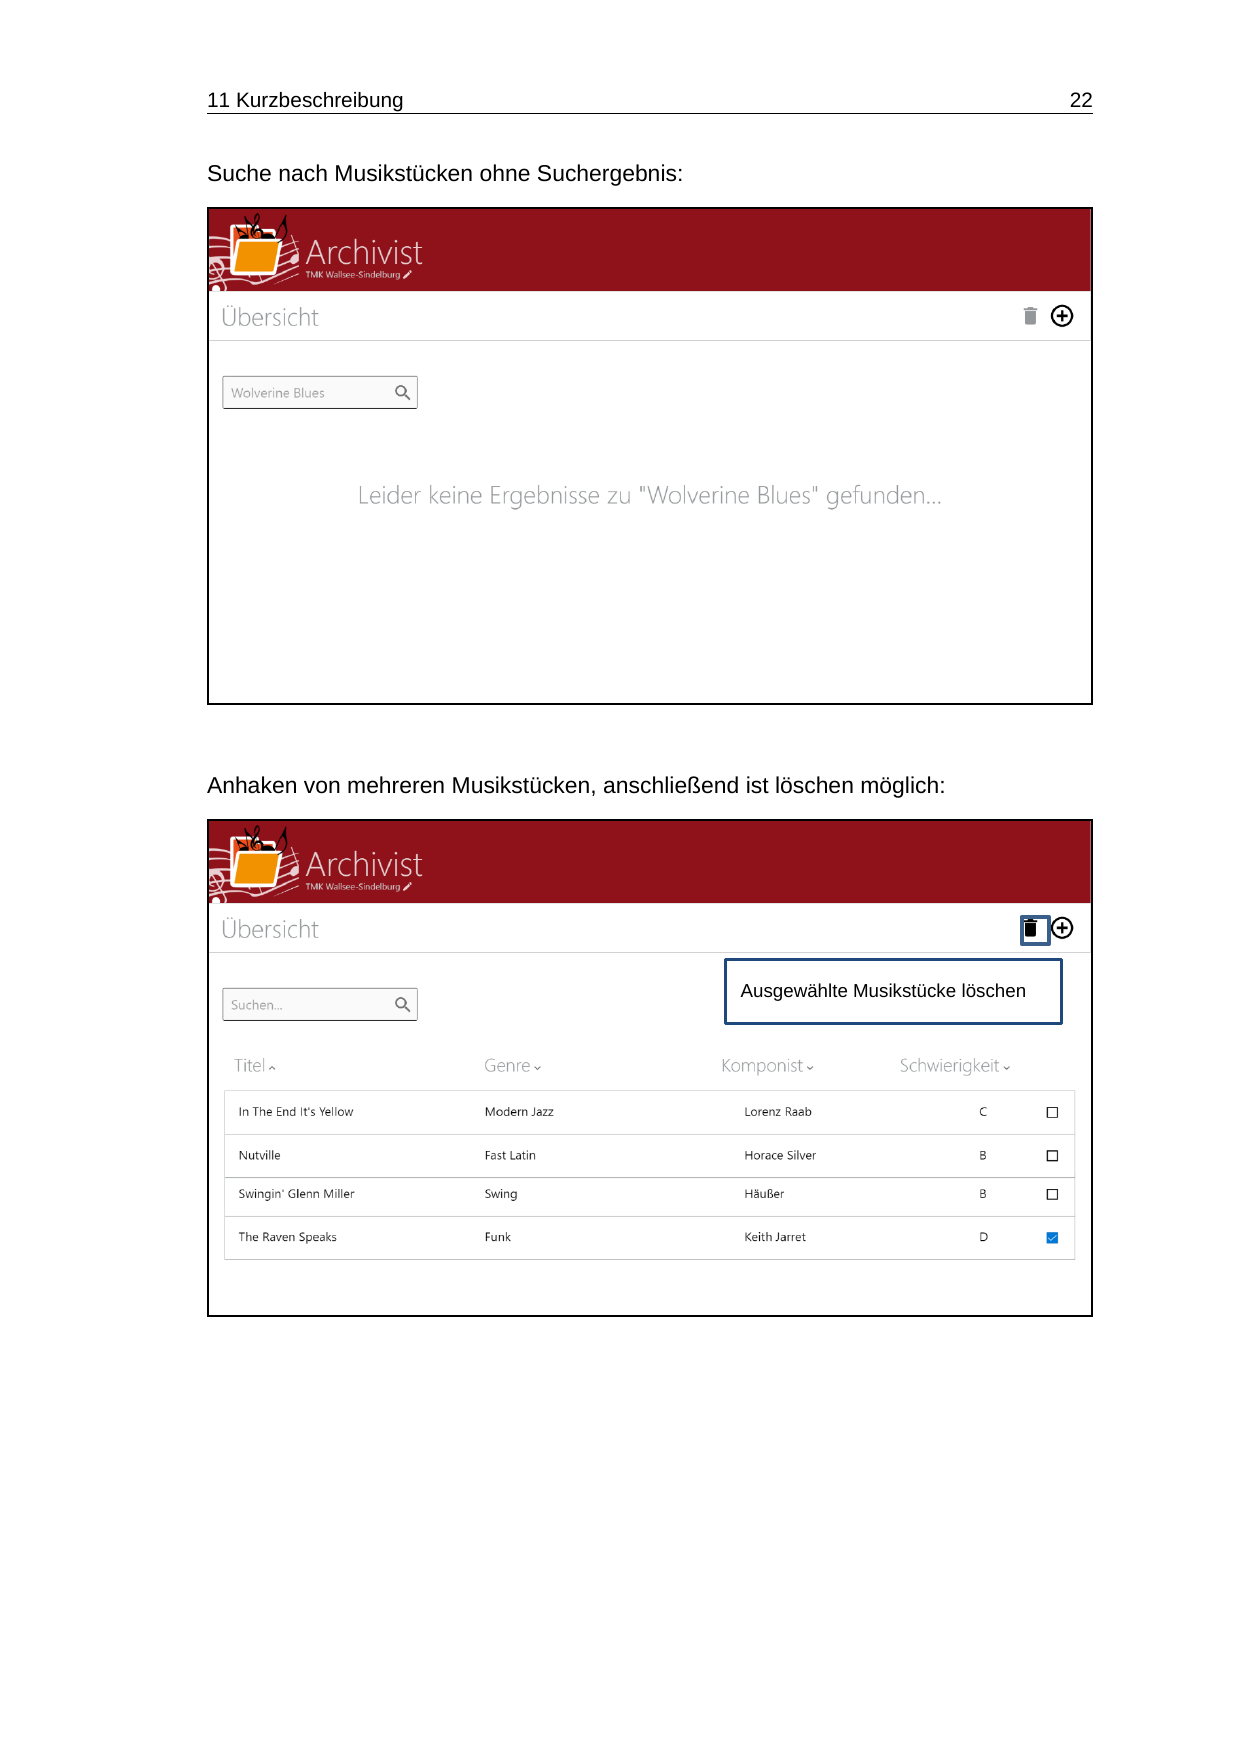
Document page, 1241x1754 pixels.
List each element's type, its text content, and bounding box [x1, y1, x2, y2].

text Anhaken von mehreren Musikstücken, anschließend ist löschen möglich: [207, 772, 1093, 798]
picture [209, 821, 1091, 1315]
picture [209, 209, 1091, 703]
text Suche nach Musikstücken ohne Suchergebnis: [207, 160, 1093, 187]
